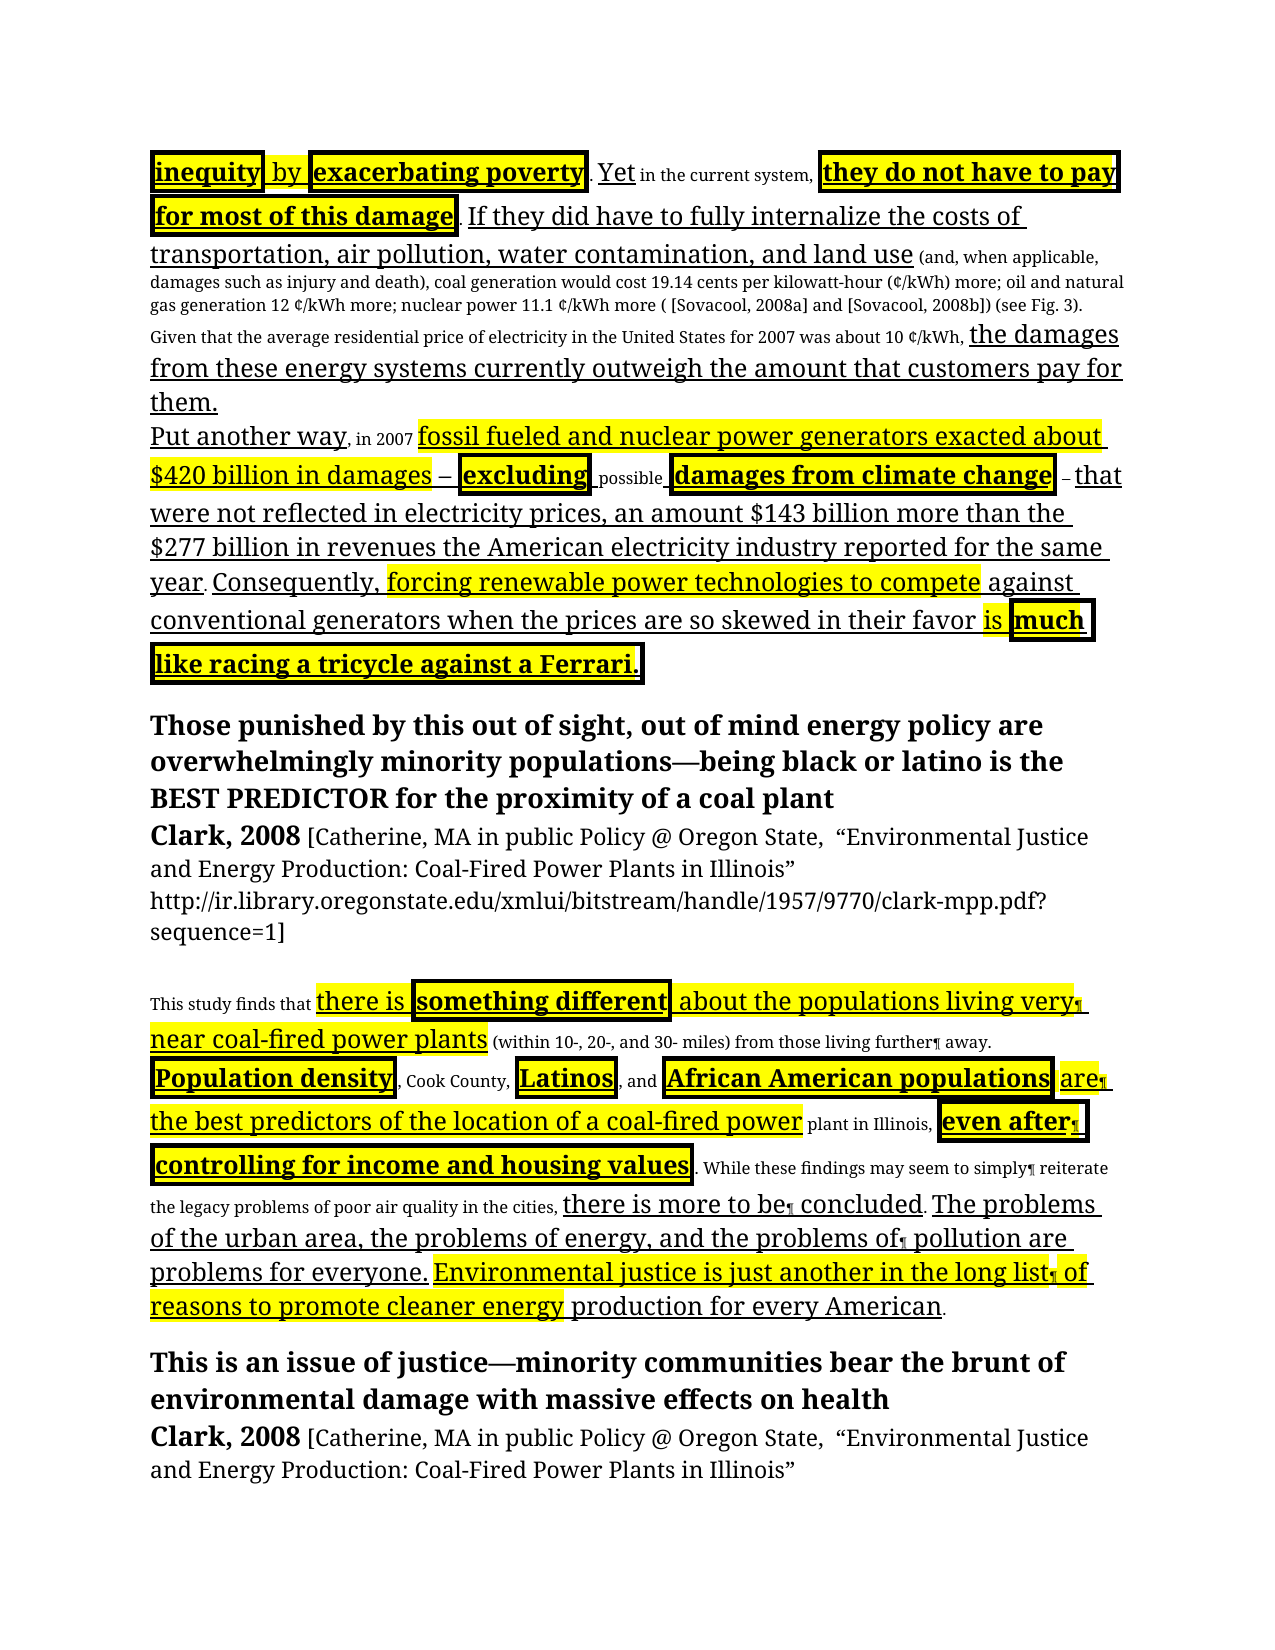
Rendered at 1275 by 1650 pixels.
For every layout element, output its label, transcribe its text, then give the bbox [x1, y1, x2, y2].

subtitle Those punished by this out of sight, out of mind energy policy are overwhelmingly minority populations—being black or latino is the BEST PREDICTOR for the proximity of a coal plant [150, 706, 1125, 817]
text This study finds that there is something different about the populations living very¶ near coal-fired power plants (within 10-, 20-, and 30- miles) from those living further¶ away. Population density, Cook County, Latinos, and African American populations are¶ the best predictors of the location of a coal-fired power plant in Illinois, even after¶ controlling for income and housing values. While these findings may seem to simply¶ reiterate the legacy problems of poor air quality in the cities, there is more to be¶ concluded. The problems of the urban area, the problems of energy, and the problems of¶ pollution are problems for everyone. Environmental justice is just another in the long list¶ of reasons to promote cleaner energy production for every American. [150, 978, 1125, 1322]
subtitle This is an issue of justice—minority communities bear the brunt of environmental damage with massive effects on health [150, 1343, 1125, 1417]
text Put another way, in 2007 fossil fueled and nuclear power generators exacted about $420 billion in damages – excluding possible damages from climate change – that were not reflected in electricity prices, an amount $143 billion more than the $277 billion in revenues the American electricity industry reported for the same year. Consequently, forcing renewable power technologies to compete against conventional generators when the prices are so skewed in their favor is much like racing a tricycle against a Ferrari. [150, 418, 1125, 685]
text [150, 1417, 1125, 1485]
